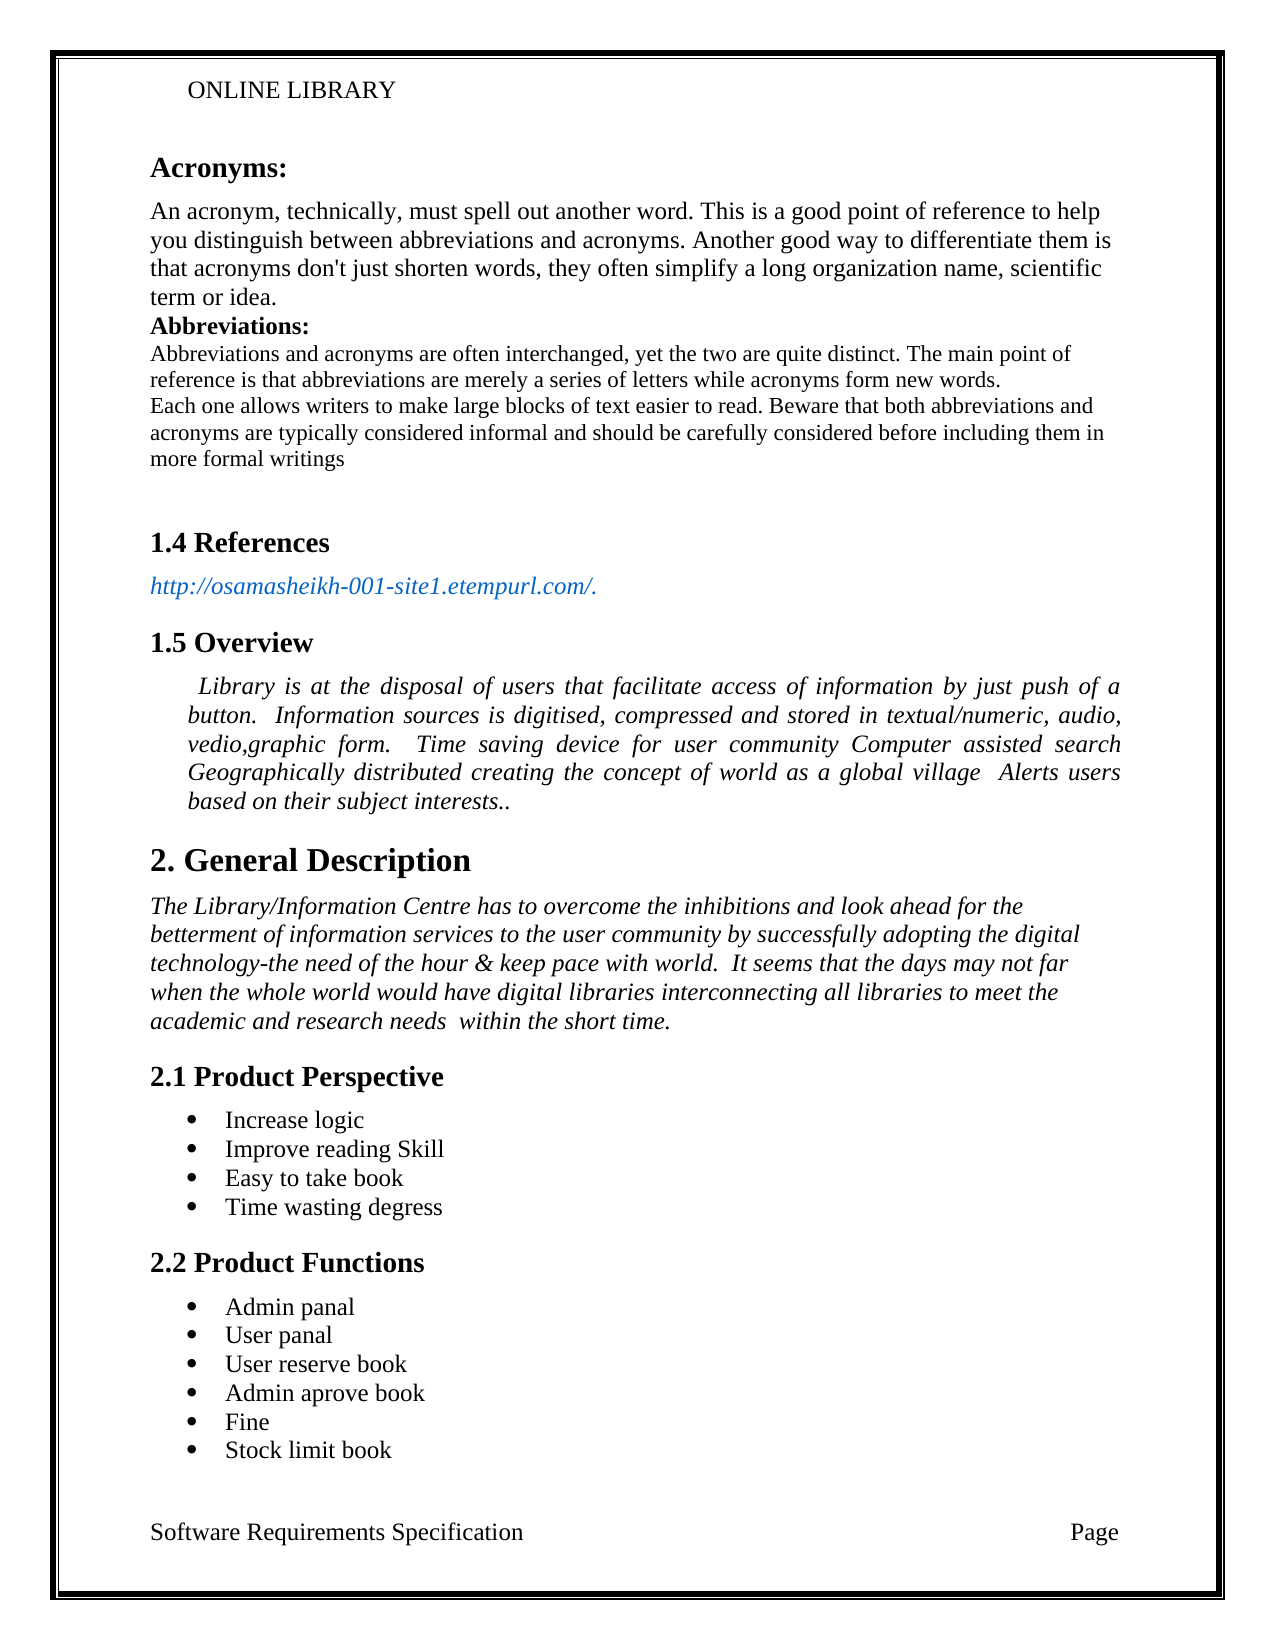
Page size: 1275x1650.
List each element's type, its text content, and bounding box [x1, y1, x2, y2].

list Time wasting degress [187, 1192, 1125, 1221]
text Abbreviations: [150, 311, 1125, 340]
text The Library/Information Centre has to overcome the inhibitions and look ahead for the betterment of information services to the user community by successfully adopting the digital technology-the need of the hour & keep pace with world. It seems that the days may not far when the whole world would have digital libraries interconnecting all libraries to meet the academic and research needs within the short time. [150, 891, 1125, 1034]
text Abbreviations and acronyms are often interchanged, yet the two are quite distinct. The main point of reference is that abbreviations are merely a series of letters while acronyms form new words. [150, 340, 1125, 392]
text Library is at the disposal of users that facilitate access of information by just push of a button. Information sources is digitised, compressed and stored in textual/numeric, audio, vedio,graphic form. Time saving device for user community Computer assisted search Geographically distributed creating the concept of world as a global village Alerts users based on their subject interests.. [150, 671, 1125, 815]
list Stock limit book [187, 1435, 1125, 1464]
list Admin panal [187, 1292, 1125, 1320]
subtitle 2.2 Product Functions [150, 1246, 1125, 1279]
text Each one allows writers to make large blocks of text easier to read. Beware that both abbreviations and acronyms are typically considered informal and should be carefully considered before including them in more formal writings [150, 392, 1125, 472]
text An acronym, technically, must spell out another word. This is a good point of reference to help you distinguish between abbreviations and acronyms. Another good way to differentiate them is that acronyms don't just shorten words, they often simplify a long organization name, scientific term or idea. [150, 196, 1125, 311]
subtitle 2.1 Product Perspective [150, 1059, 1125, 1093]
list Improve reading Skill [187, 1134, 1125, 1163]
subtitle 1.5 Overview [150, 625, 1125, 659]
subtitle Acronyms: [150, 150, 1125, 183]
list Admin aprove book [187, 1378, 1125, 1407]
subtitle 2. General Description [150, 840, 1125, 878]
subtitle 1.4 References [150, 525, 1125, 559]
list User reserve book [187, 1349, 1125, 1378]
text http://osamasheikh-001-site1.etempurl.com/. [150, 571, 1125, 600]
list Increase logic [187, 1106, 1125, 1134]
list Easy to take book [187, 1163, 1125, 1192]
list User panal [187, 1320, 1125, 1349]
list Fine [187, 1407, 1125, 1435]
